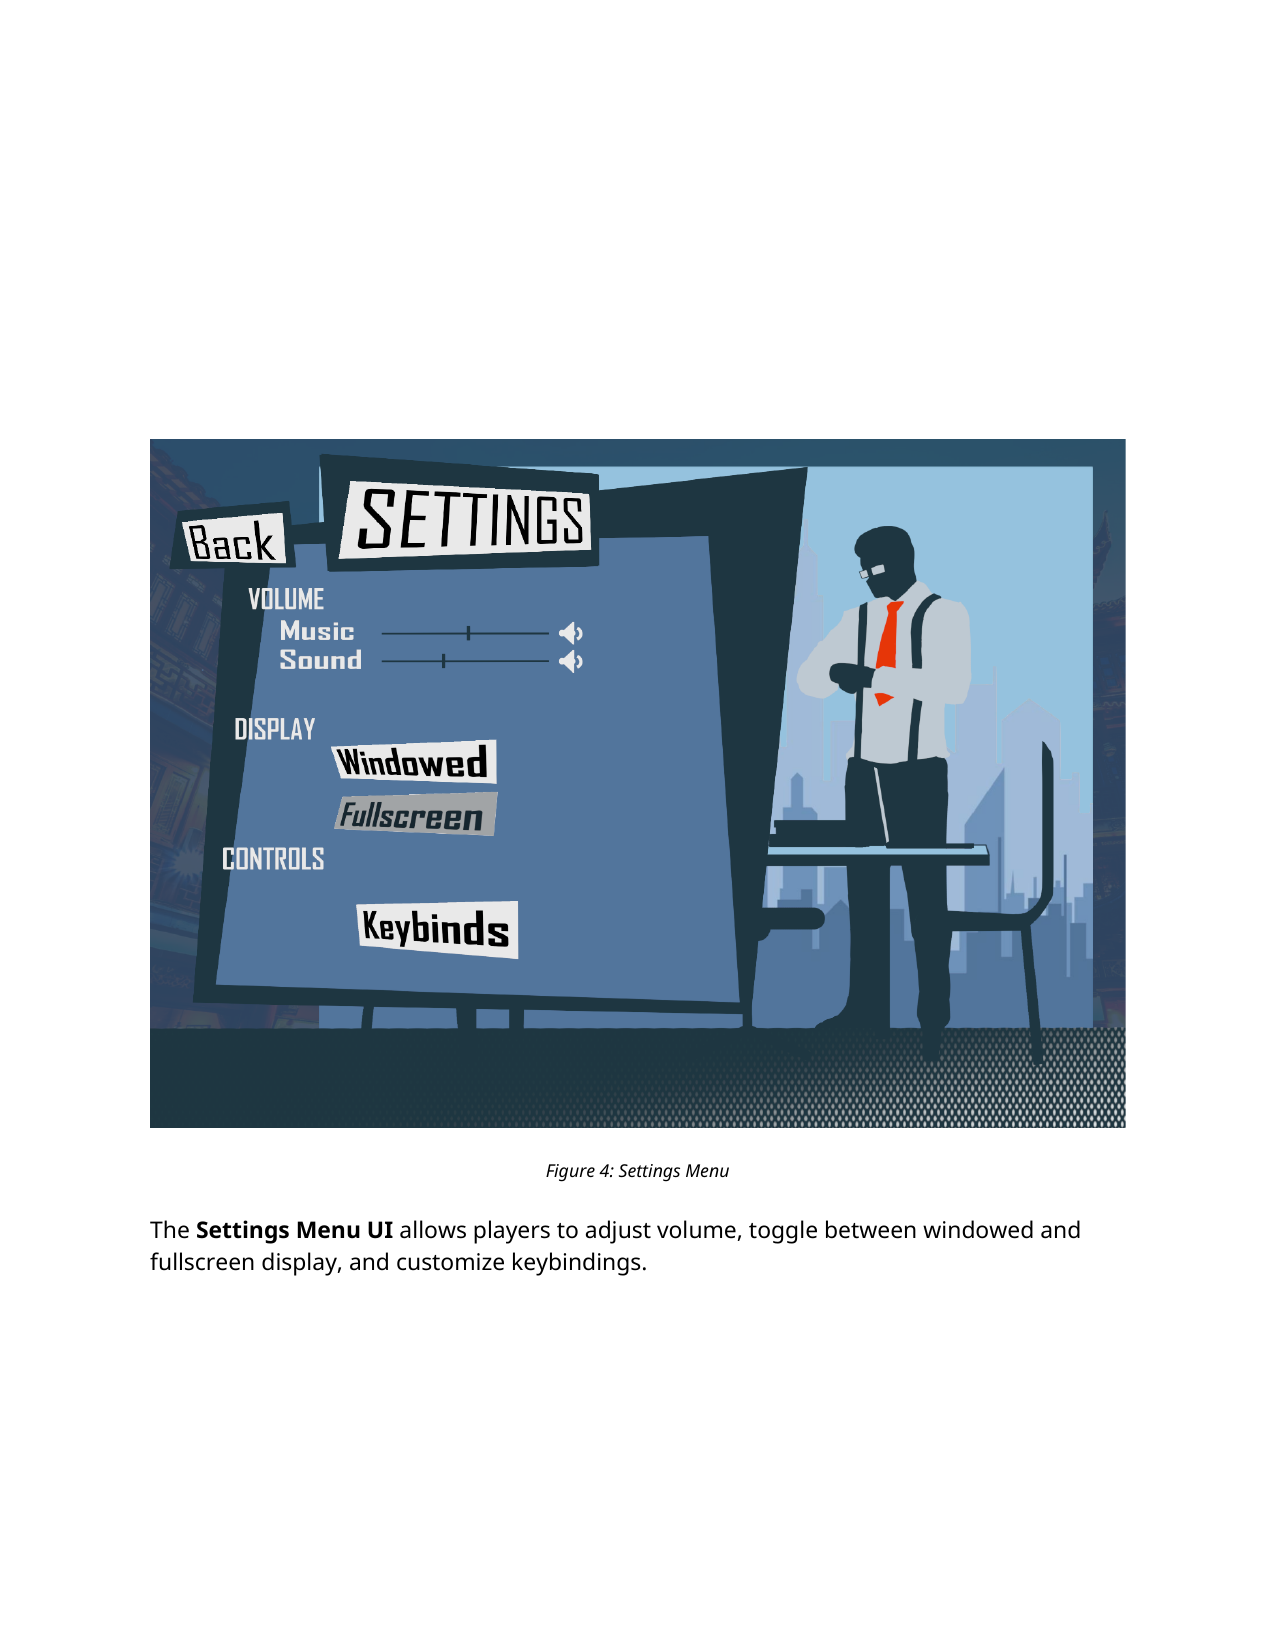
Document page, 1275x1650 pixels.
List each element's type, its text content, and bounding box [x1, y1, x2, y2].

text Figure 4: Settings Menu [150, 1159, 1125, 1183]
picture [150, 439, 1126, 1128]
text The Settings Menu UI allows players to adjust volume, toggle between windowed and fullscreen display, and customize keybindings. [150, 1214, 1125, 1277]
